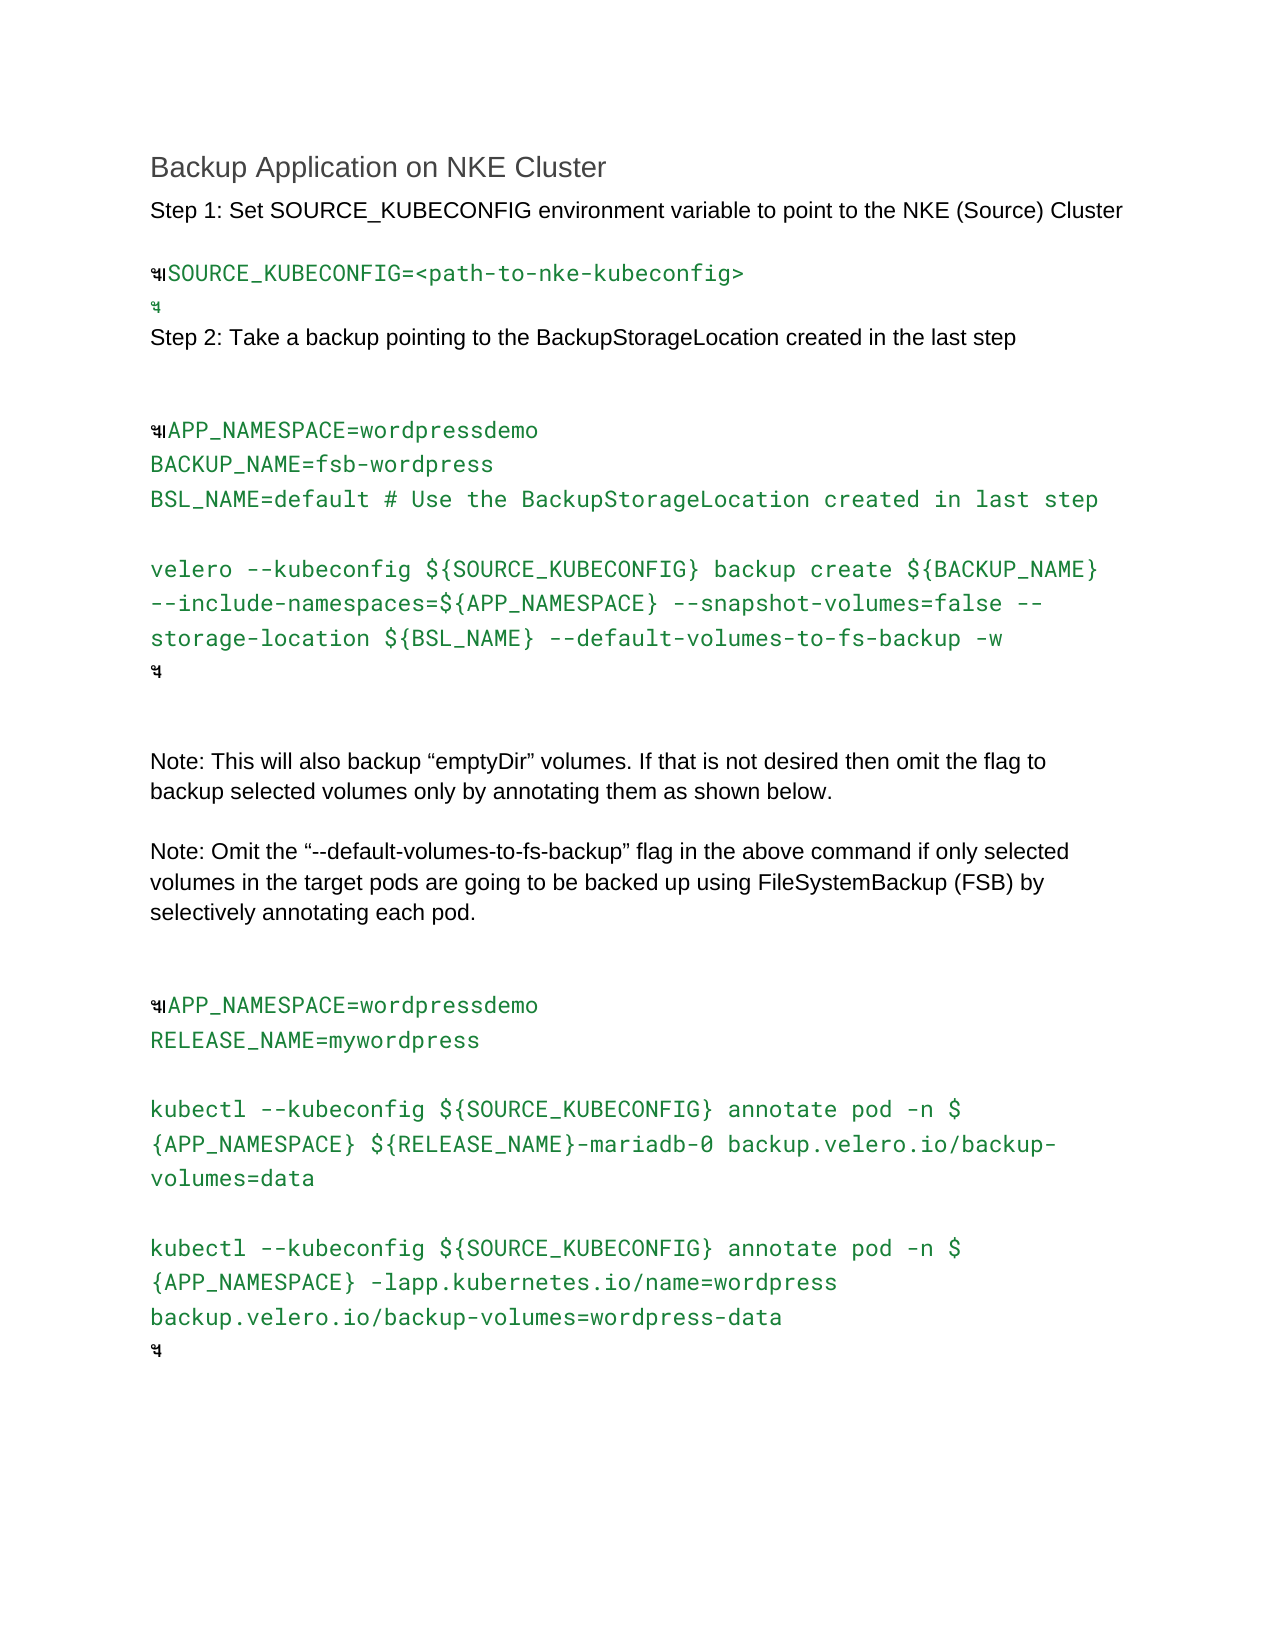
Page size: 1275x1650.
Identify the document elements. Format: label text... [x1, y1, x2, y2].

text APP_NAMESPACE=wordpressdemo [150, 989, 1125, 1019]
text APP_NAMESPACE=wordpressdemo [150, 414, 1125, 444]
text kubectl --kubeconfig ${SOURCE_KUBECONFIG} annotate pod -n ${APP_NAMESPACE} -lapp.kubernetes.io/name=wordpress backup.velero.io/backup-volumes=wordpress-data [150, 1232, 1125, 1332]
text Step 1: Set SOURCE_KUBECONFIG environment variable to point to the NKE (Source) Cluster [150, 197, 1125, 223]
text BACKUP_NAME=fsb-wordpress [150, 449, 1125, 479]
text  [150, 292, 1125, 319]
text  [150, 1336, 1125, 1362]
text Note: This will also backup “emptyDir” volumes. If that is not desired then omit the flag to backup selected volumes only by annotating them as shown below. [150, 748, 1125, 804]
text Note: Omit the “--default-volumes-to-fs-backup” flag in the above command if only selected volumes in the target pods are going to be backed up using FileSystemBackup (FSB) by selectively annotating each pod. [150, 838, 1125, 925]
text BSL_NAME=default # Use the BackupStorageLocation created in last step [150, 483, 1125, 514]
text RELEASE_NAME=mywordpress [150, 1024, 1125, 1054]
text velero --kubeconfig ${SOURCE_KUBECONFIG} backup create ${BACKUP_NAME} --include-namespaces=${APP_NAMESPACE} --snapshot-volumes=false --storage-location ${BSL_NAME} --default-volumes-to-fs-backup -w [150, 553, 1125, 652]
text Step 2: Take a backup pointing to the BackupStorageLocation created in the last step [150, 323, 1125, 350]
text SOURCE_KUBECONFIG=<path-to-nke-kubeconfig> [150, 257, 1125, 287]
subtitle Backup Application on NKE Cluster [150, 150, 1125, 183]
text kubectl --kubeconfig ${SOURCE_KUBECONFIG} annotate pod -n ${APP_NAMESPACE} ${RELEASE_NAME}-mariadb-0 backup.velero.io/backup-volumes=data [150, 1093, 1125, 1193]
text  [150, 657, 1125, 683]
